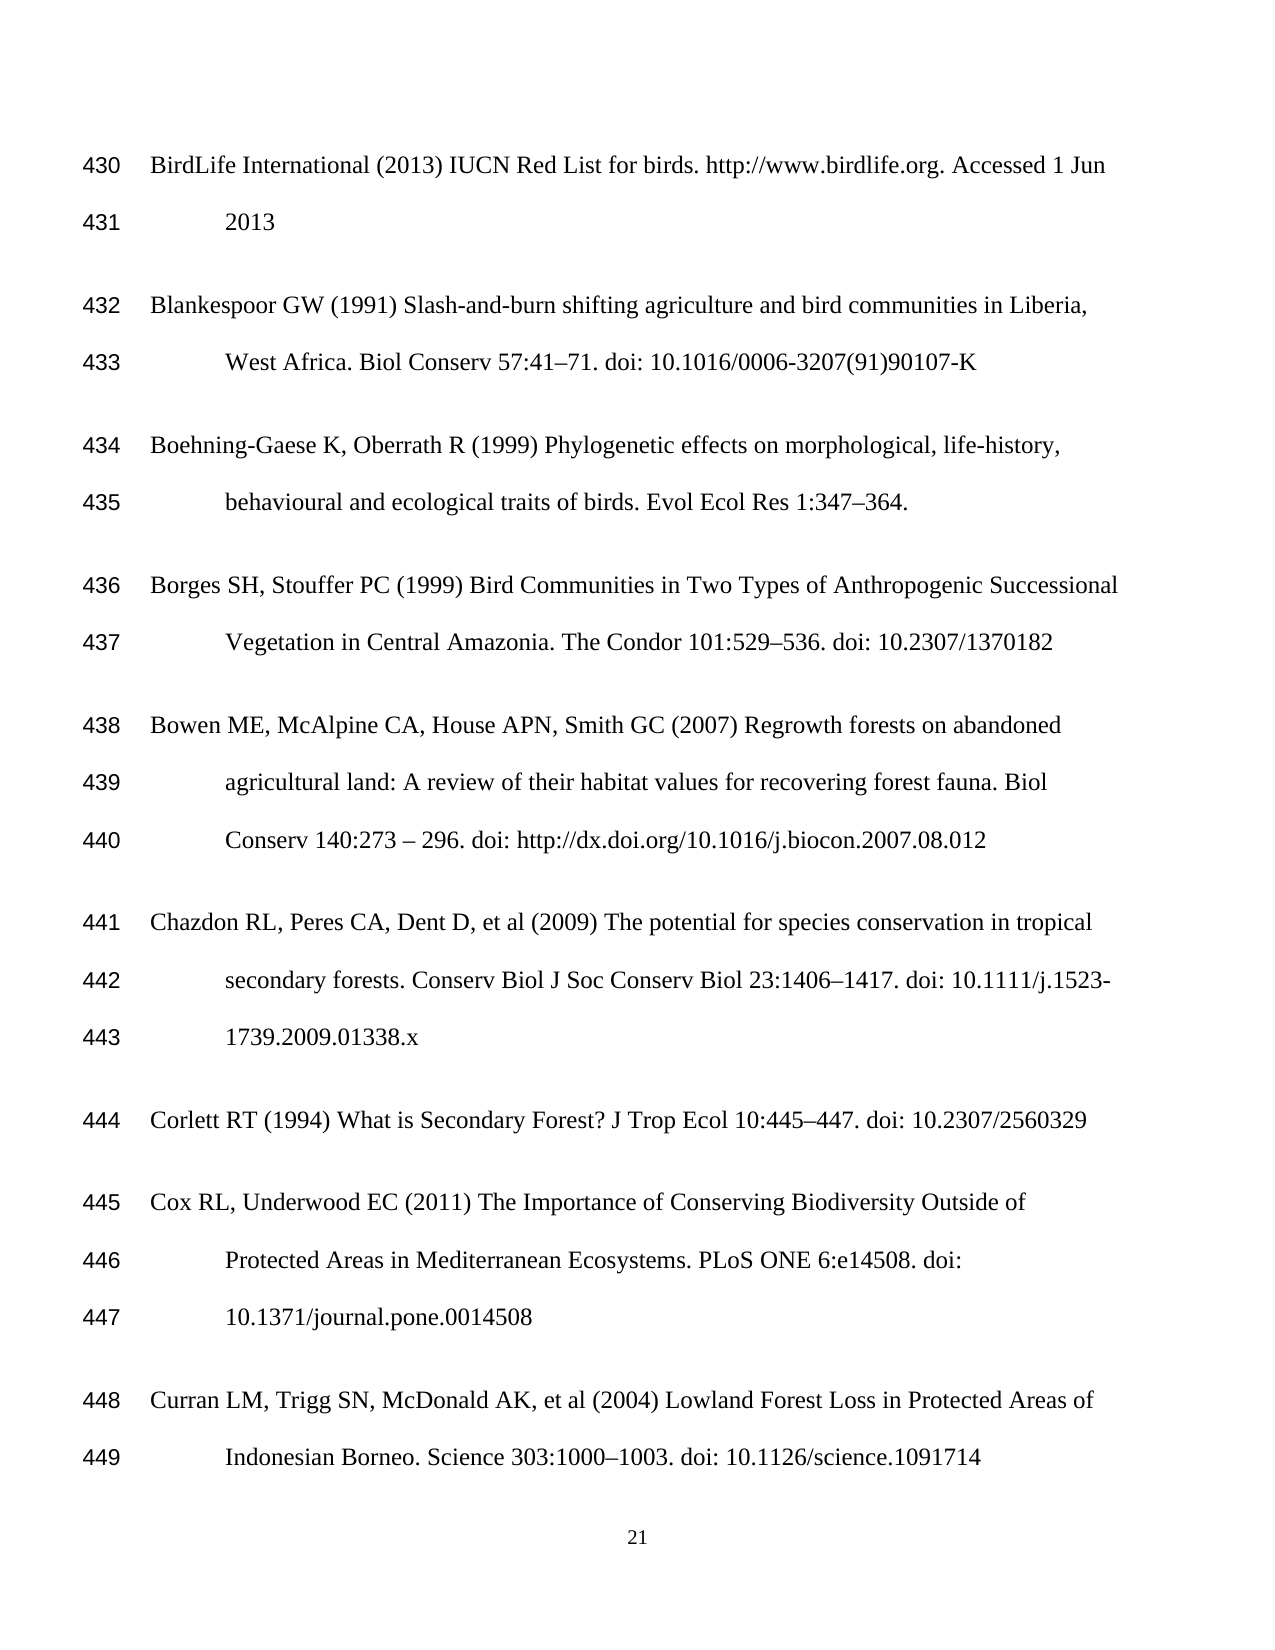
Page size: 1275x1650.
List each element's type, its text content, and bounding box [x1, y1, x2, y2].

text Boehning-Gaese K, Oberrath R (1999) Phylogenetic effects on morphological, life-history, behavioural and ecological traits of birds. Evol Ecol Res 1:347–364. [150, 430, 1125, 516]
text Blankespoor GW (1991) Slash-and-burn shifting agriculture and bird communities in Liberia, West Africa. Biol Conserv 57:41–71. doi: 10.1016/0006-3207(91)90107-K [150, 290, 1125, 376]
text BirdLife International (2013) IUCN Red List for birds. http://www.birdlife.org. Accessed 1 Jun 2013 [150, 150, 1125, 236]
text Bowen ME, McAlpine CA, House APN, Smith GC (2007) Regrowth forests on abandoned agricultural land: A review of their habitat values for recovering forest fauna. Biol Conserv 140:273 – 296. doi: http://dx.doi.org/10.1016/j.biocon.2007.08.012 [150, 710, 1125, 854]
text Curran LM, Trigg SN, McDonald AK, et al (2004) Lowland Forest Loss in Protected Areas of Indonesian Borneo. Science 303:1000–1003. doi: 10.1126/science.1091714 [150, 1385, 1125, 1471]
text Borges SH, Stouffer PC (1999) Bird Communities in Two Types of Anthropogenic Successional Vegetation in Central Amazonia. The Condor 101:529–536. doi: 10.2307/1370182 [150, 570, 1125, 656]
text Cox RL, Underwood EC (2011) The Importance of Conserving Biodiversity Outside of Protected Areas in Mediterranean Ecosystems. PLoS ONE 6:e14508. doi: 10.1371/journal.pone.0014508 [150, 1187, 1125, 1331]
text Chazdon RL, Peres CA, Dent D, et al (2009) The potential for species conservation in tropical secondary forests. Conserv Biol J Soc Conserv Biol 23:1406–1417. doi: 10.1111/j.1523-1739.2009.01338.x [150, 907, 1125, 1051]
text Corlett RT (1994) What is Secondary Forest? J Trop Ecol 10:445–447. doi: 10.2307/2560329 [150, 1105, 1125, 1134]
